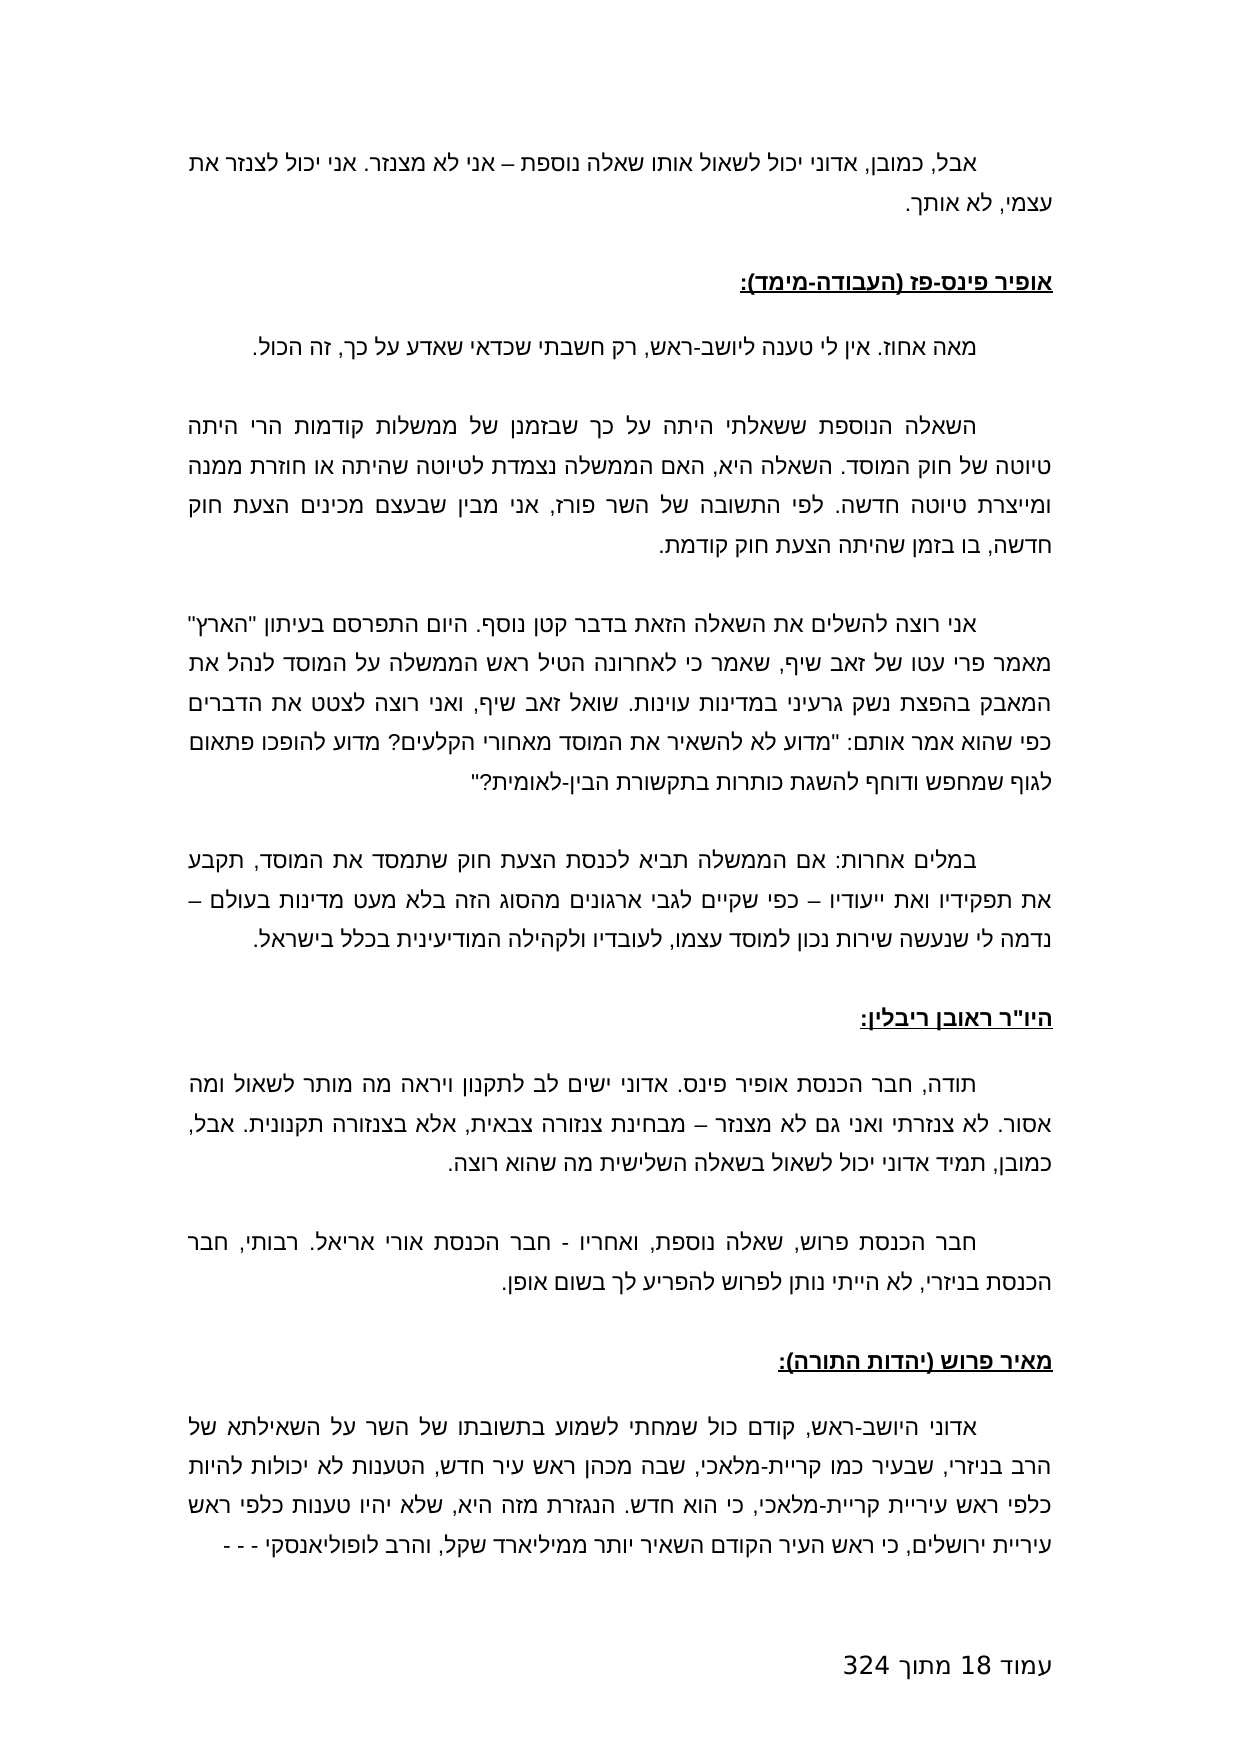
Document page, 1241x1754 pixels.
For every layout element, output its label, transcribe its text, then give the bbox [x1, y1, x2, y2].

text אופיר פינס-פז (העבודה-מימד): [187, 268, 1053, 295]
text השאלה הנוספת ששאלתי היתה על כך שבזמנן של ממשלות קודמות הרי היתה טיוטה של חוק המוסד. השאלה היא, האם הממשלה נצמדת לטיוטה שהיתה או חוזרת ממנה ומייצרת טיוטה חדשה. לפי התשובה של השר פורז, אני מבין שבעצם מכינים הצעת חוק חדשה, בו בזמן שהיתה הצעת חוק קודמת. [187, 413, 1053, 558]
text במלים אחרות: אם הממשלה תביא לכנסת הצעת חוק שתמסד את המוסד, תקבע את תפקידיו ואת ייעודיו – כפי שקיים לגבי ארגונים מהסוג הזה בלא מעט מדינות בעולם – נדמה לי שנעשה שירות נכון למוסד עצמו, לעובדיו ולקהילה המודיעינית בכלל בישראל. [187, 847, 1053, 953]
text אבל, כמובן, אדוני יכול לשאול אותו שאלה נוספת – אני לא מצנזר. אני יכול לצנזר את עצמי, לא אותך. [187, 150, 1053, 216]
text אדוני היושב-ראש, קודם כול שמחתי לשמוע בתשובתו של השר על השאילתא של הרב בניזרי, שבעיר כמו קריית-מלאכי, שבה מכהן ראש עיר חדש, הטענות לא יכולות להיות כלפי ראש עיריית קריית-מלאכי, כי הוא חדש. הנגזרת מזה היא, שלא יהיו טענות כלפי ראש עיריית ירושלים, כי ראש העיר הקודם השאיר יותר ממיליארד שקל, והרב לופוליאנסקי - - - [187, 1413, 1053, 1558]
text תודה, חבר הכנסת אופיר פינס. אדוני ישים לב לתקנון ויראה מה מותר לשאול ומה אסור. לא צנזרתי ואני גם לא מצנזר – מבחינת צנזורה צבאית, אלא בצנזורה תקנונית. אבל, כמובן, תמיד אדוני יכול לשאול בשאלה השלישית מה שהוא רוצה. [187, 1071, 1053, 1177]
text חבר הכנסת פרוש, שאלה נוספת, ואחריו - חבר הכנסת אורי אריאל. רבותי, חבר הכנסת בניזרי, לא הייתי נותן לפרוש להפריע לך בשום אופן. [187, 1229, 1053, 1295]
text מאה אחוז. אין לי טענה ליושב-ראש, רק חשבתי שכדאי שאדע על כך, זה הכול. [187, 334, 1053, 361]
text היו"ר ראובן ריבלין: [187, 1005, 1053, 1032]
text אני רוצה להשלים את השאלה הזאת בדבר קטן נוסף. היום התפרסם בעיתון "הארץ" מאמר פרי עטו של זאב שיף, שאמר כי לאחרונה הטיל ראש הממשלה על המוסד לנהל את המאבק בהפצת נשק גרעיני במדינות עוינות. שואל זאב שיף, ואני רוצה לצטט את הדברים כפי שהוא אמר אותם: "מדוע לא להשאיר את המוסד מאחורי הקלעים? מדוע להופכו פתאום לגוף שמחפש ודוחף להשגת כותרות בתקשורת הבין-לאומית?" [187, 611, 1053, 795]
text מאיר פרוש (יהדות התורה): [187, 1348, 1053, 1374]
